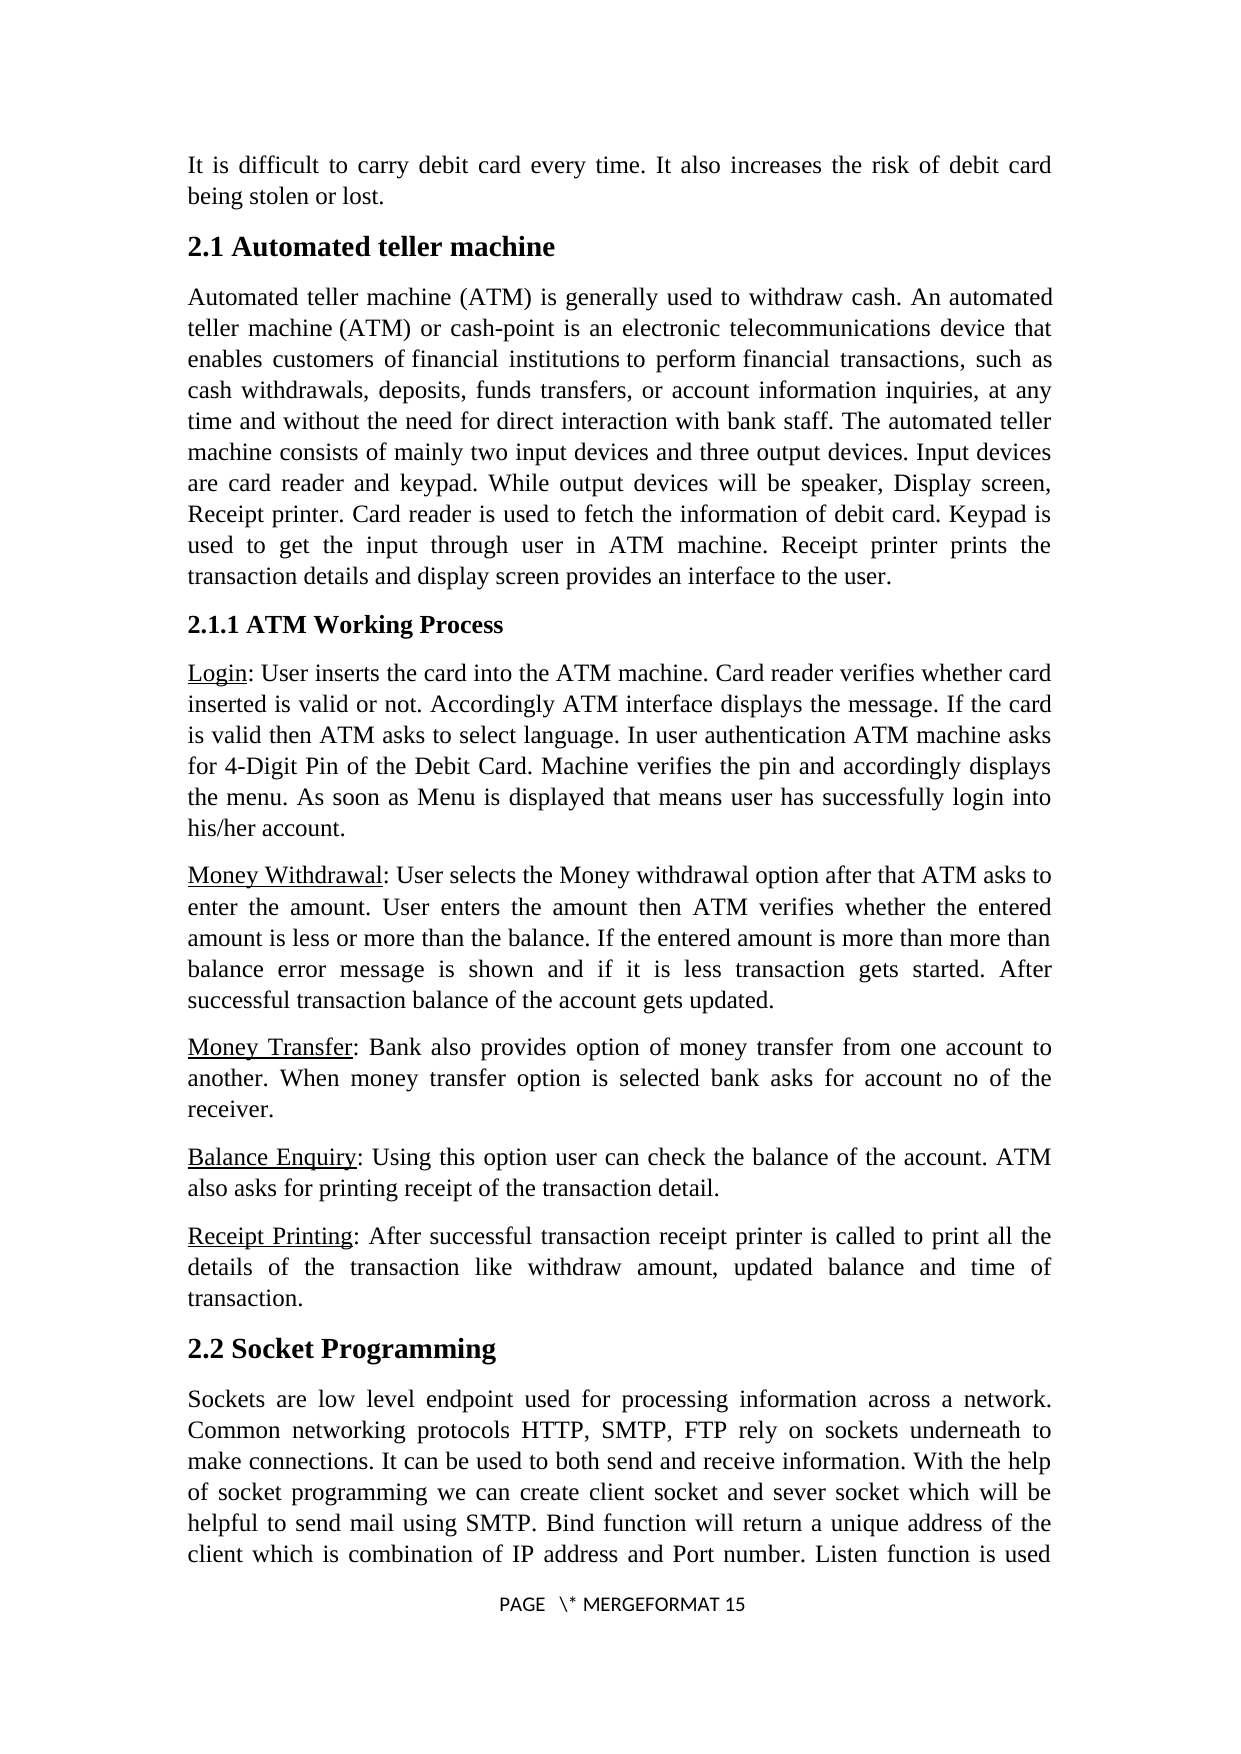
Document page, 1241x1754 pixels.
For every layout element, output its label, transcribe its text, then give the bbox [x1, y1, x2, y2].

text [187, 1384, 1053, 1568]
text Receipt Printing: After successful transaction receipt printer is called to print all the details of the transaction like withdraw amount, updated balance and time of transaction. [187, 1221, 1053, 1312]
text 2.1.1 ATM Working Process [187, 609, 1053, 639]
text Balance Enquiry: Using this option user can check the balance of the account. ATM also asks for printing receipt of the transaction detail. [187, 1142, 1053, 1202]
text 2.1 Automated teller machine [187, 229, 1053, 262]
text Money Transfer: Bank also provides option of money transfer from one account to another. When money transfer option is selected bank asks for account no of the receiver. [187, 1032, 1053, 1123]
text Automated teller machine (ATM) is generally used to withdraw cash. An automated teller machine (ATM) or cash-point is an electronic telecommunications device that enables customers of financial institutions to perform financial transactions, such as cash withdrawals, deposits, funds transfers, or account information inquiries, at any time and without the need for direct interaction with bank staff. The automated teller machine consists of mainly two input devices and three output devices. Input devices are card reader and keypad. While output devices will be speaker, Display screen, Receipt printer. Card reader is used to fetch the information of debit card. Keypad is used to get the input through user in ATM machine. Receipt printer prints the transaction details and display screen provides an interface to the user. [187, 282, 1053, 590]
text Money Withdrawal: User selects the Money withdrawal option after that ATM asks to enter the amount. User enters the amount then ATM verifies whether the entered amount is less or more than the balance. If the entered amount is more than more than balance error message is shown and if it is less transaction gets started. After successful transaction balance of the account gets updated. [187, 861, 1053, 1013]
text 2.2 Socket Programming [187, 1331, 1053, 1364]
text It is difficult to carry debit card every time. It also increases the risk of debit card being stolen or lost. [187, 150, 1053, 210]
text Login: User inserts the card into the ATM machine. Card reader verifies whether card inserted is valid or not. Accordingly ATM interface displays the message. If the card is valid then ATM asks to select language. In user authentication ATM machine asks for 4-Digit Pin of the Debit Card. Machine verifies the pin and accordingly displays the menu. As soon as Menu is displayed that means user has successfully login into his/her account. [187, 658, 1053, 842]
